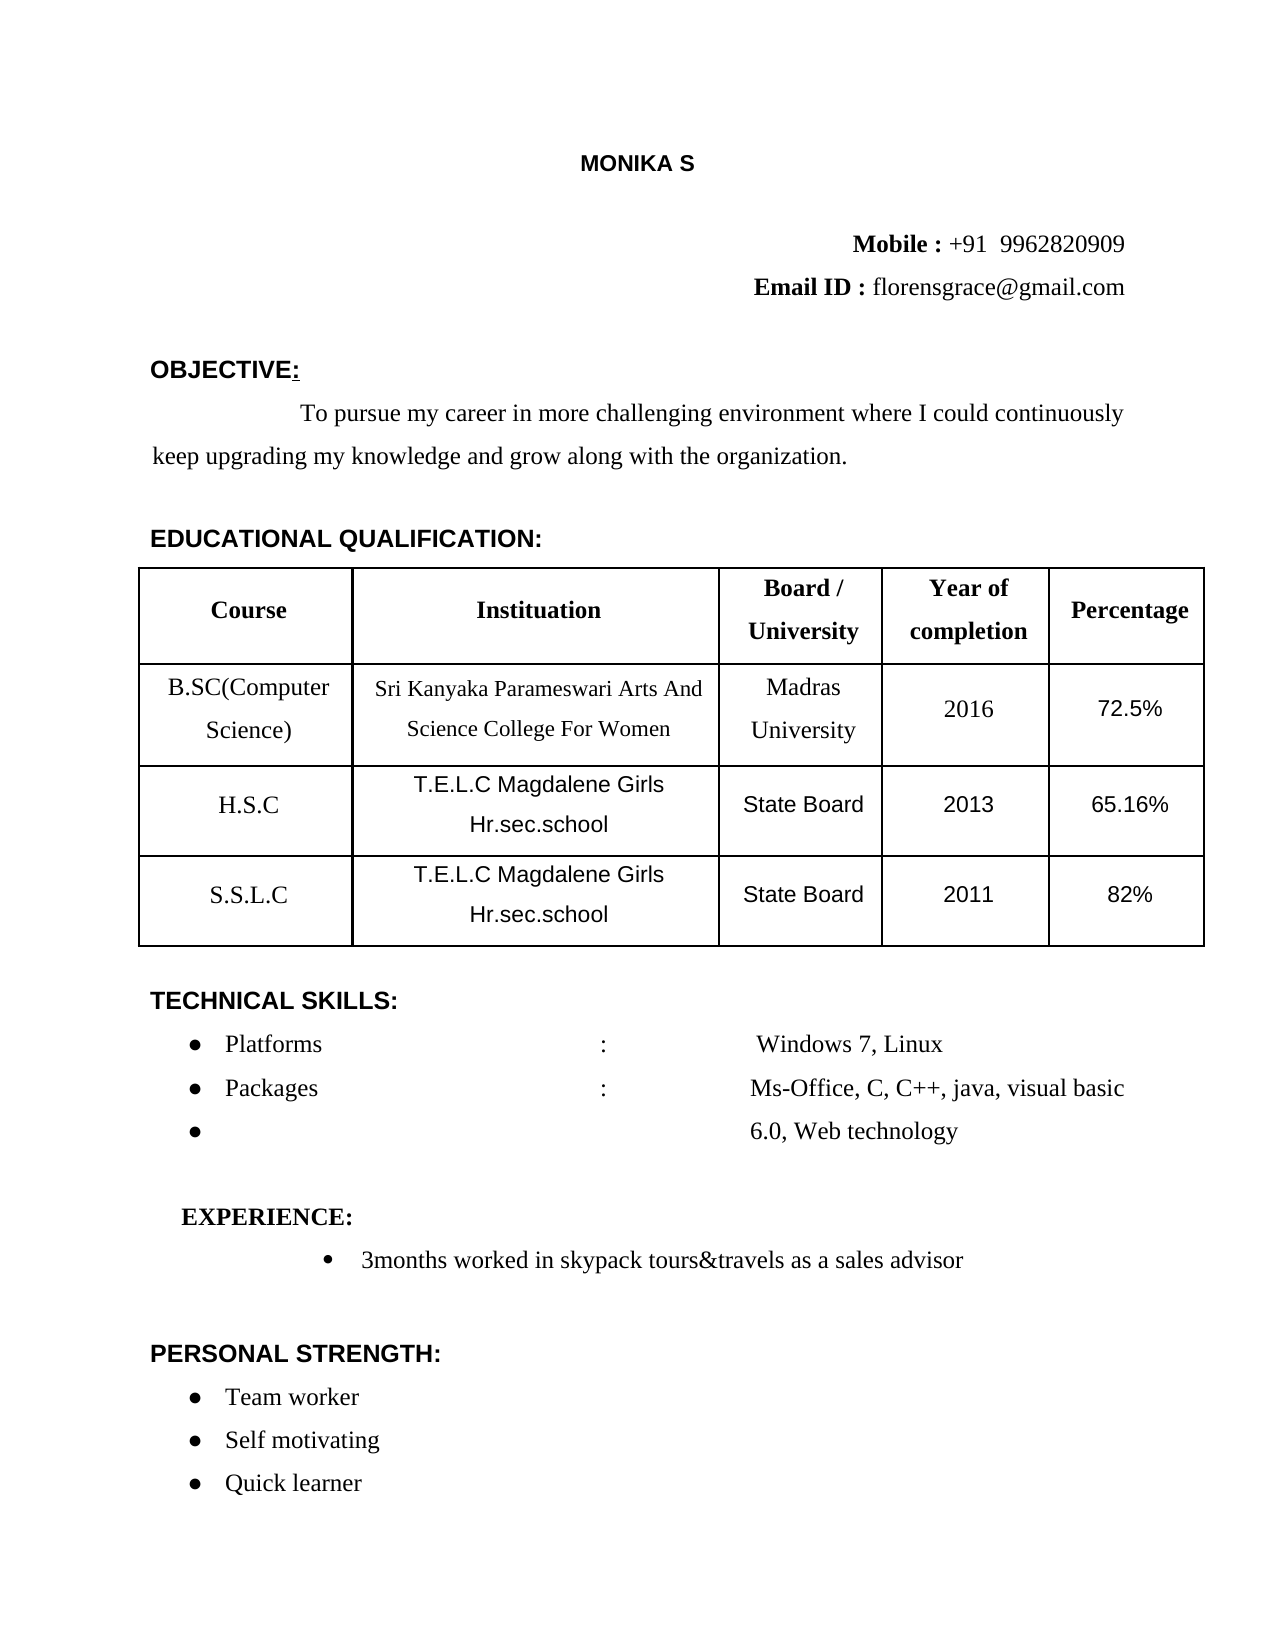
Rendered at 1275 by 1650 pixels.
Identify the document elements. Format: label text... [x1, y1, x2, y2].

table_header Board / University [720, 569, 881, 663]
table_cell State Board [720, 857, 881, 945]
text OBJECTIVE: [150, 355, 1125, 383]
text Mobile : +91 9962820909 [150, 229, 1125, 258]
table_header Course [140, 569, 351, 663]
list Team worker [187, 1382, 1125, 1411]
list Quick learner [187, 1468, 1125, 1497]
table_cell T.E.L.C Magdalene Girls Hr.sec.school [354, 767, 718, 855]
table_cell 65.16% [1050, 767, 1203, 855]
table_cell 82% [1050, 857, 1203, 945]
table_cell 2011 [883, 857, 1048, 945]
table_cell Madras University [720, 665, 881, 765]
table_cell B.SC(Computer Science) [140, 665, 351, 765]
table_cell Sri Kanyaka Parameswari Arts And Science College For Women [354, 665, 718, 765]
table_cell 72.5% [1050, 665, 1203, 765]
text TECHNICAL SKILLS: [150, 986, 1125, 1015]
table_cell 2013 [883, 767, 1048, 855]
table_header Percentage [1050, 569, 1203, 663]
list Self motivating [187, 1425, 1125, 1454]
list 6.0, Web technology [187, 1116, 1125, 1145]
text EDUCATIONAL QUALIFICATION: [150, 523, 1125, 552]
table_header Year of completion [883, 569, 1048, 663]
table_cell T.E.L.C Magdalene Girls Hr.sec.school [354, 857, 718, 945]
text To pursue my career in more challenging environment where I could continuously keep upgrading my knowledge and grow along with the organization. [152, 398, 1125, 470]
table_cell State Board [720, 767, 881, 855]
text EXPERIENCE: [150, 1202, 1125, 1231]
table_cell S.S.L.C [140, 857, 351, 945]
table_cell H.S.C [140, 767, 351, 855]
table_header Instituation [354, 569, 718, 663]
list 3months worked in skypack tours&travels as a sales advisor [323, 1245, 1125, 1274]
table_cell 2016 [883, 665, 1048, 765]
text Email ID : florensgrace@gmail.com [150, 272, 1125, 301]
text PERSONAL STRENGTH: [150, 1339, 1125, 1367]
list Packages : Ms-Office, C, C++, java, visual basic [187, 1073, 1125, 1102]
list Platforms : Windows 7, Linux [187, 1029, 1125, 1058]
text MONIKA S [150, 150, 1125, 176]
